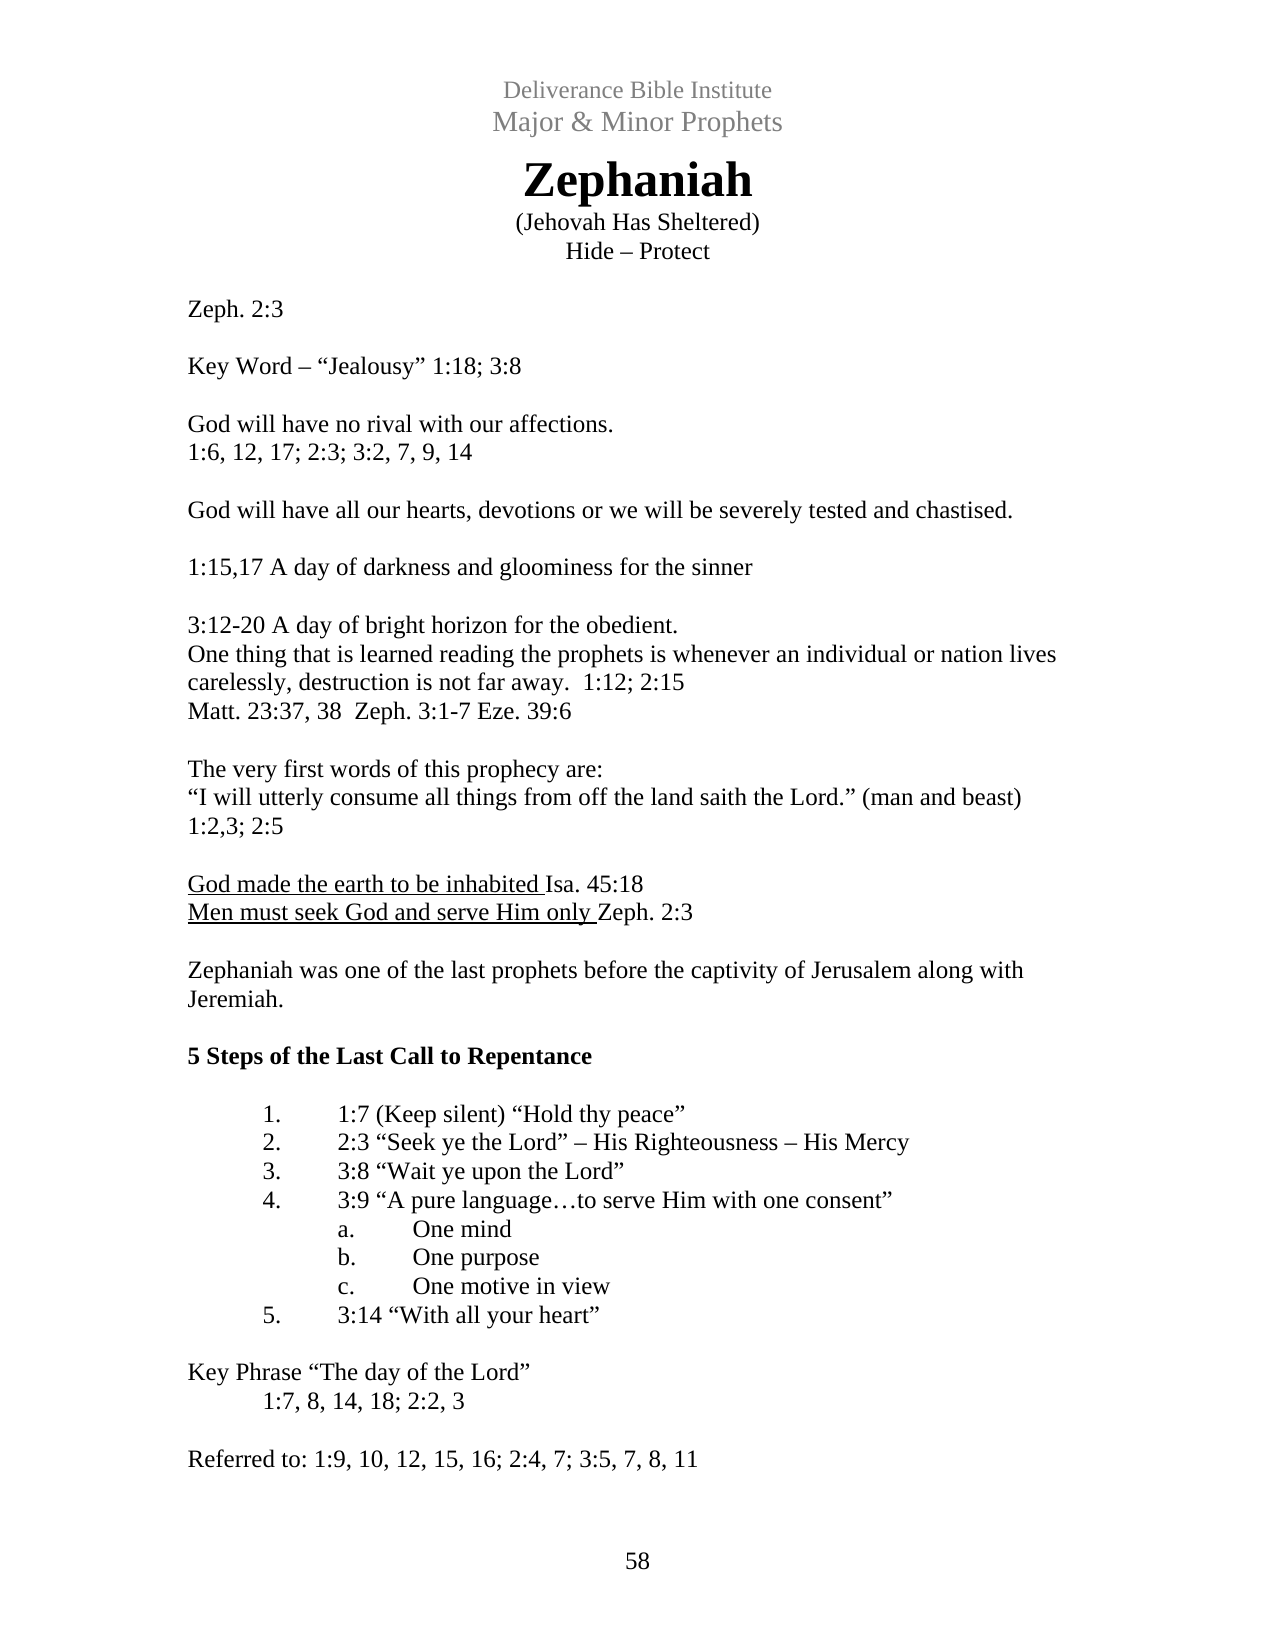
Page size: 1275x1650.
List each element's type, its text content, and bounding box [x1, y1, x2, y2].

text 1:7, 8, 14, 18; 2:2, 3 [187, 1386, 1087, 1415]
text a. One mind [187, 1214, 1087, 1242]
text Zephaniah was one of the last prophets before the captivity of Jerusalem along with Jeremiah. [187, 955, 1087, 1012]
text 1:2,3; 2:5 [187, 811, 1087, 840]
text 3:12-20 A day of bright horizon for the obedient. [187, 610, 1087, 639]
subtitle Zephaniah [187, 150, 1087, 207]
text Key Phrase “The day of the Lord” [187, 1357, 1087, 1386]
text 3. 3:8 “Wait ye upon the Lord” [187, 1156, 1087, 1185]
text Men must seek God and serve Him only Zeph. 2:3 [187, 897, 1087, 926]
text 1:15,17 A day of darkness and gloominess for the sinner [187, 552, 1087, 581]
text Matt. 23:37, 38 Zeph. 3:1-7 Eze. 39:6 [187, 696, 1087, 725]
text c. One motive in view [187, 1271, 1087, 1300]
text Zeph. 2:3 [187, 294, 1087, 322]
text Hide – Protect [187, 236, 1087, 265]
text “I will utterly consume all things from off the land saith the Lord.” (man and beast) [187, 782, 1087, 811]
text God made the earth to be inhabited Isa. 45:18 [187, 869, 1087, 897]
text 1. 1:7 (Keep silent) “Hold thy peace” [187, 1099, 1087, 1127]
text 1:6, 12, 17; 2:3; 3:2, 7, 9, 14 [187, 437, 1087, 466]
text The very first words of this prophecy are: [187, 754, 1087, 782]
text 2. 2:3 “Seek ye the Lord” – His Righteousness – His Mercy [187, 1127, 1087, 1156]
text (Jehovah Has Sheltered) [187, 207, 1087, 236]
text 4. 3:9 “A pure language…to serve Him with one consent” [187, 1185, 1087, 1214]
text God will have no rival with our affections. [187, 409, 1087, 437]
text One thing that is learned reading the prophets is whenever an individual or nation lives carelessly, destruction is not far away. 1:12; 2:15 [187, 639, 1087, 696]
text 5 Steps of the Last Call to Repentance [187, 1041, 1087, 1070]
text Key Word – “Jealousy” 1:18; 3:8 [187, 351, 1087, 380]
text b. One purpose [187, 1242, 1087, 1271]
text 5. 3:14 “With all your heart” [187, 1300, 1087, 1329]
text Referred to: 1:9, 10, 12, 15, 16; 2:4, 7; 3:5, 7, 8, 11 [187, 1444, 1087, 1472]
text God will have all our hearts, devotions or we will be severely tested and chastised. [187, 495, 1087, 524]
